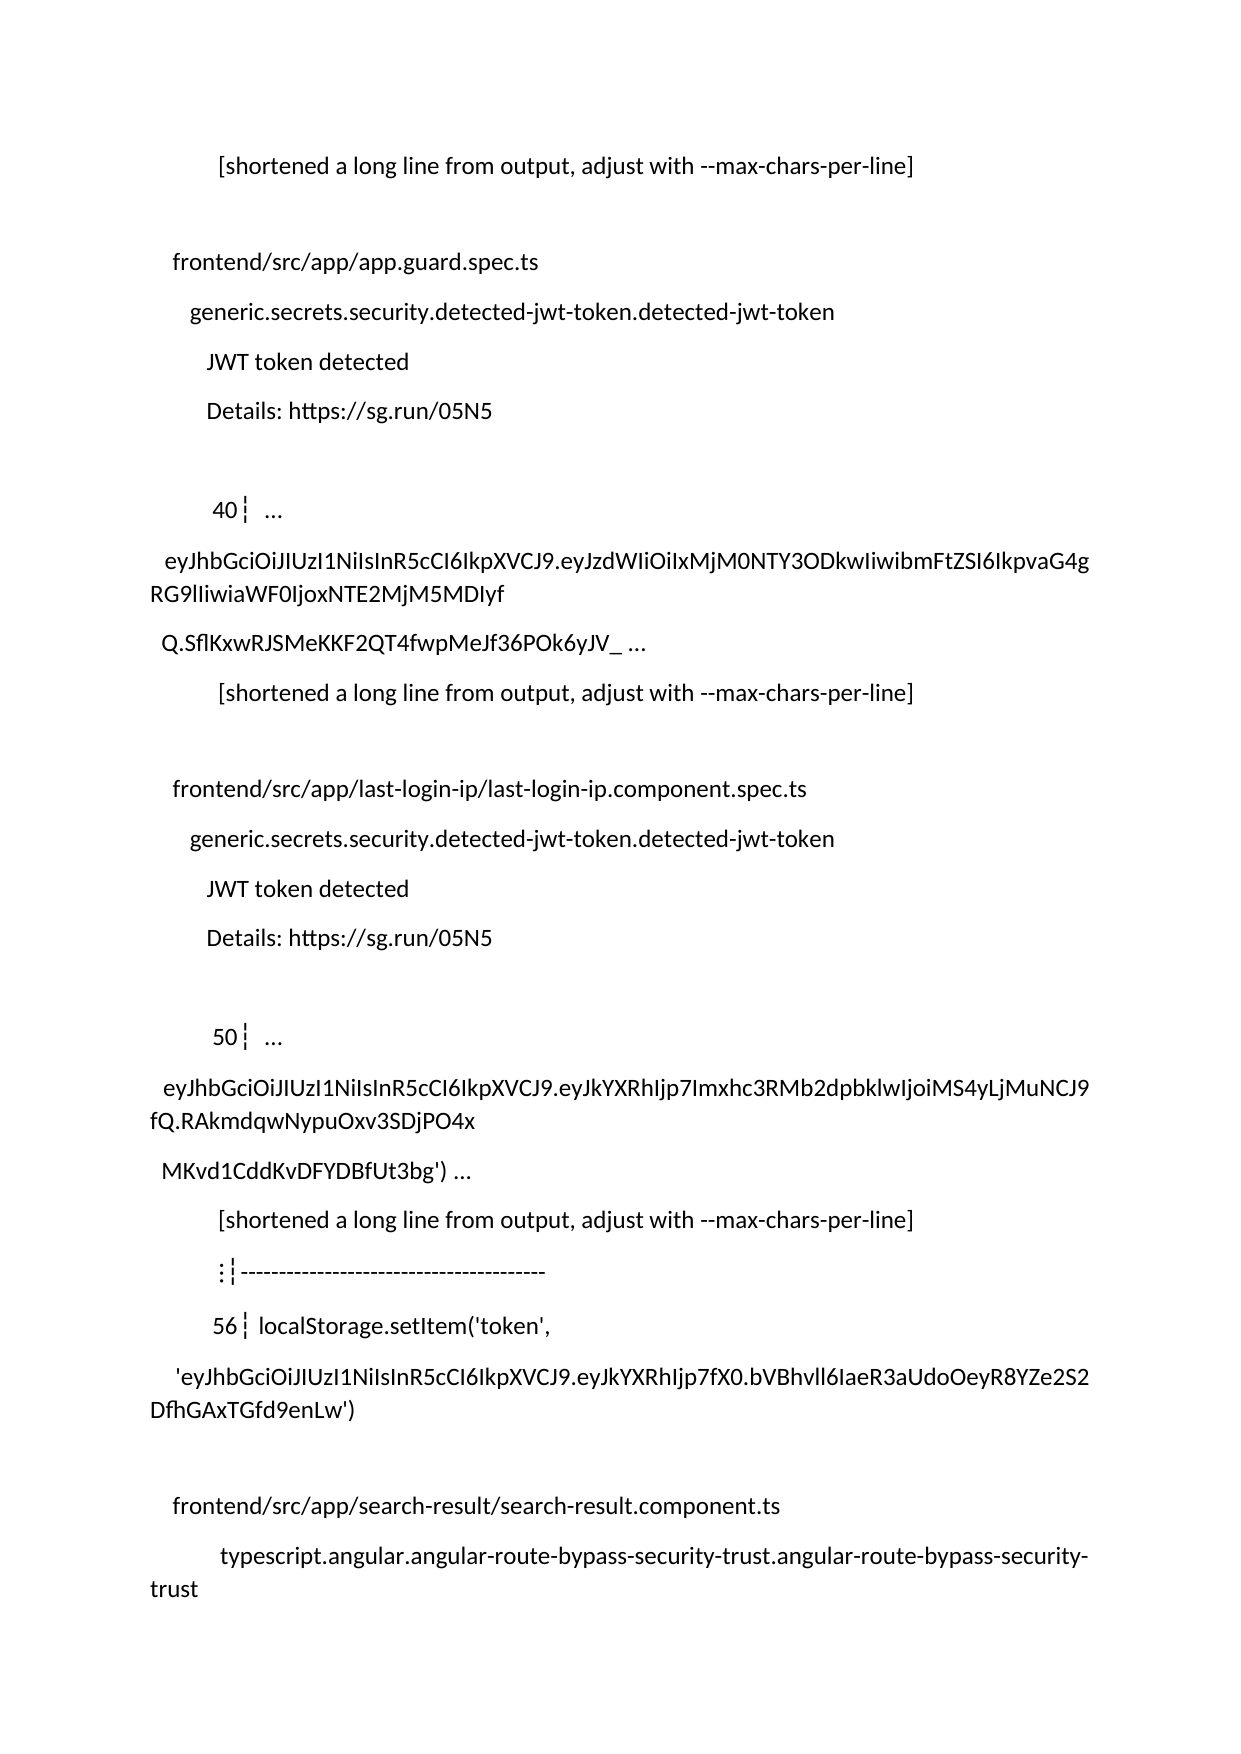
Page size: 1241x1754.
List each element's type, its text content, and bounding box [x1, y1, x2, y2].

text Details: https://sg.run/05N5 [150, 922, 1090, 953]
text 56┆ localStorage.setItem('token', [150, 1307, 1090, 1341]
text Q.SflKxwRJSMeKKF2QT4fwpMeJf36POk6yJV_ ... [150, 628, 1090, 658]
text 'eyJhbGciOiJIUzI1NiIsInR5cCI6IkpXVCJ9.eyJkYXRhIjp7fX0.bVBhvll6IaeR3aUdoOeyR8YZe2S2DfhGAxTGfd9enLw') [150, 1361, 1090, 1424]
text 50┆ ... [150, 1019, 1090, 1053]
text eyJhbGciOiJIUzI1NiIsInR5cCI6IkpXVCJ9.eyJkYXRhIjp7Imxhc3RMb2dpbklwIjoiMS4yLjMuNCJ9fQ.RAkmdqwNypuOxv3SDjPO4x [150, 1072, 1090, 1136]
text JWT token detected [150, 346, 1090, 376]
text [shortened a long line from output, adjust with --max-chars-per-line] [150, 150, 1090, 181]
text JWT token detected [150, 873, 1090, 903]
text MKvd1CddKvDFYDBfUt3bg') ... [150, 1155, 1090, 1185]
text [shortened a long line from output, adjust with --max-chars-per-line] [150, 677, 1090, 708]
text typescript.angular.angular-route-bypass-security-trust.angular-route-bypass-security-trust [150, 1540, 1090, 1603]
text [shortened a long line from output, adjust with --max-chars-per-line] [150, 1204, 1090, 1235]
text frontend/src/app/last-login-ip/last-login-ip.component.spec.ts [150, 774, 1090, 804]
text ⋮┆---------------------------------------- [150, 1254, 1090, 1288]
text frontend/src/app/app.guard.spec.ts [150, 246, 1090, 277]
text frontend/src/app/search-result/search-result.component.ts [150, 1490, 1090, 1521]
text generic.secrets.security.detected-jwt-token.detected-jwt-token [150, 823, 1090, 854]
text generic.secrets.security.detected-jwt-token.detected-jwt-token [150, 296, 1090, 327]
text 40┆ ... [150, 492, 1090, 526]
text Details: https://sg.run/05N5 [150, 395, 1090, 426]
text eyJhbGciOiJIUzI1NiIsInR5cCI6IkpXVCJ9.eyJzdWIiOiIxMjM0NTY3ODkwIiwibmFtZSI6IkpvaG4gRG9lIiwiaWF0IjoxNTE2MjM5MDIyf [150, 545, 1090, 608]
